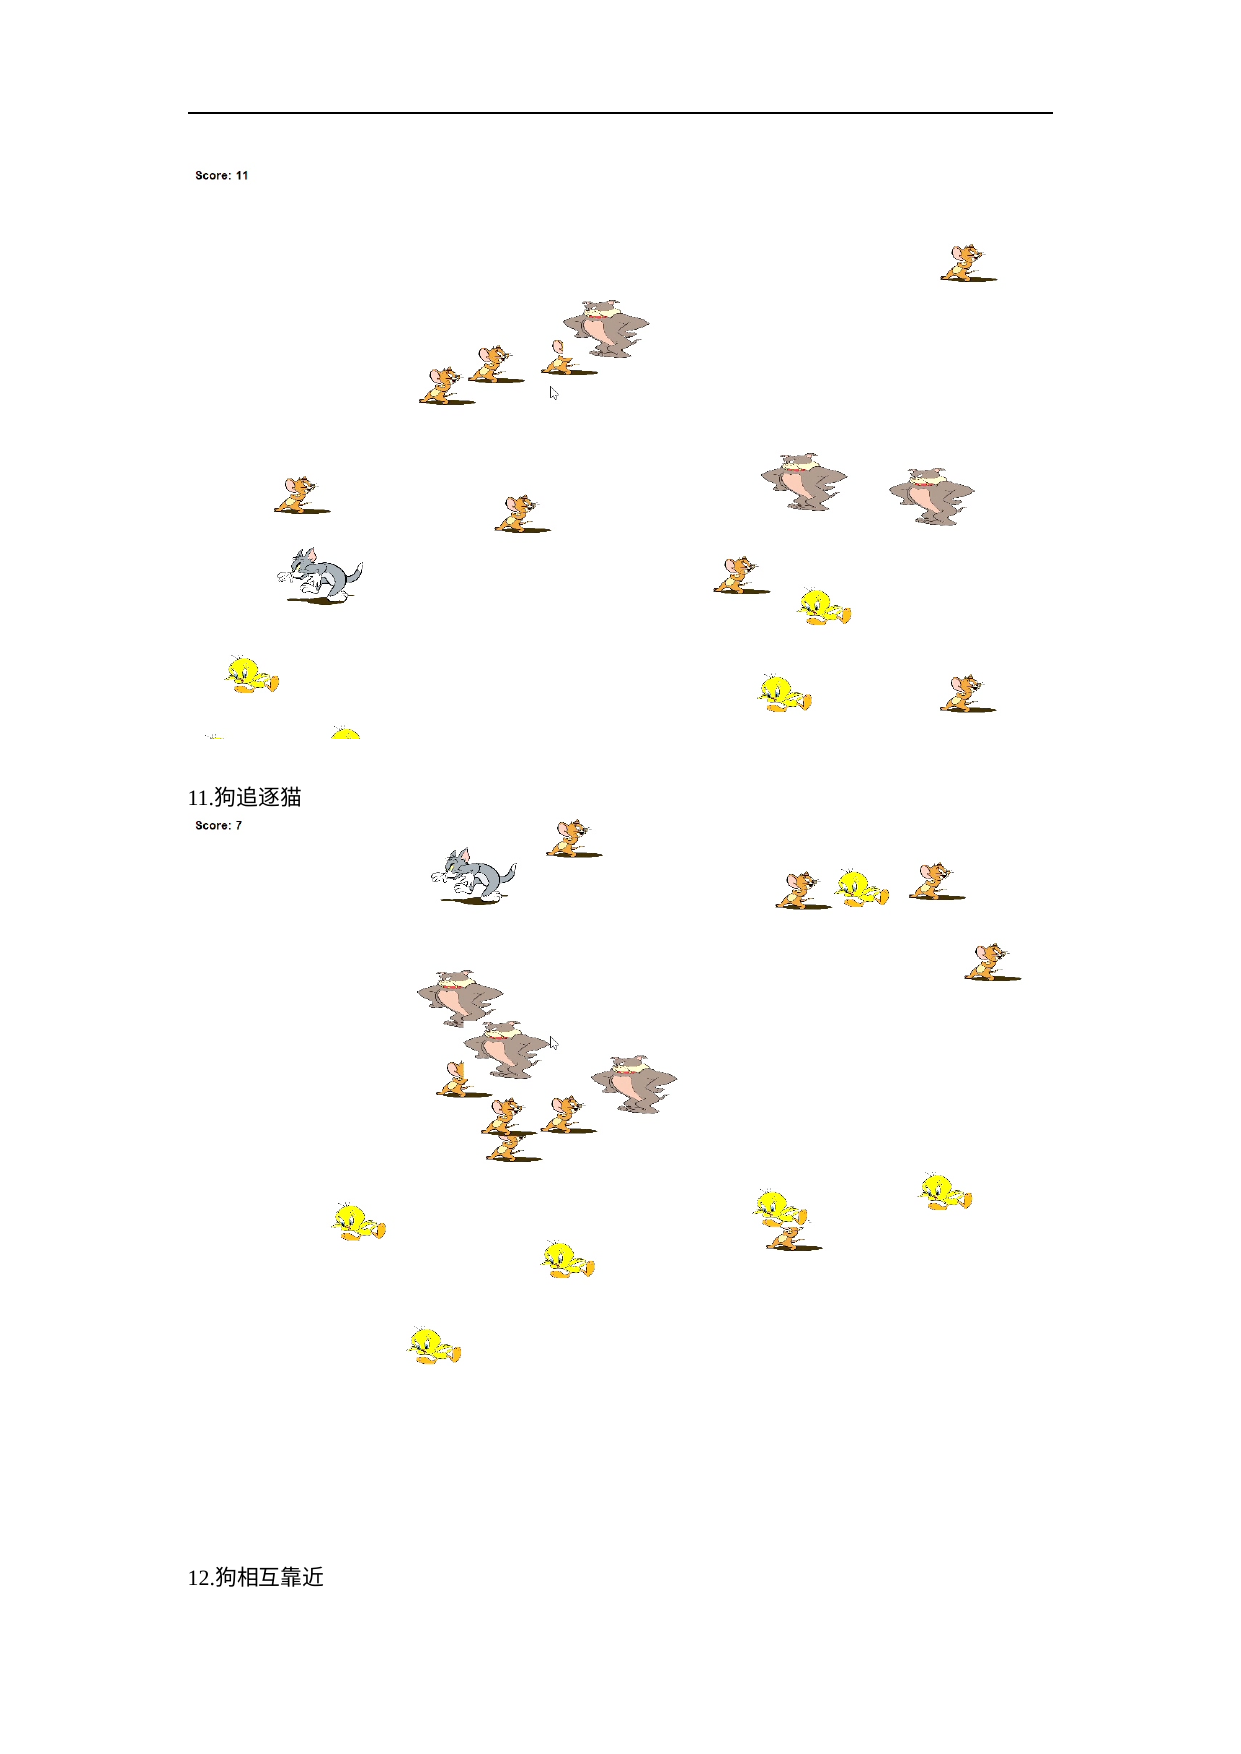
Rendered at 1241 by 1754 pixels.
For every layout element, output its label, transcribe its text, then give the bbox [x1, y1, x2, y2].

text 12.狗相互靠近 [187, 1559, 1053, 1592]
picture [187, 812, 1052, 1389]
picture [187, 162, 1052, 739]
text 11.狗追逐猫 [187, 779, 1053, 812]
